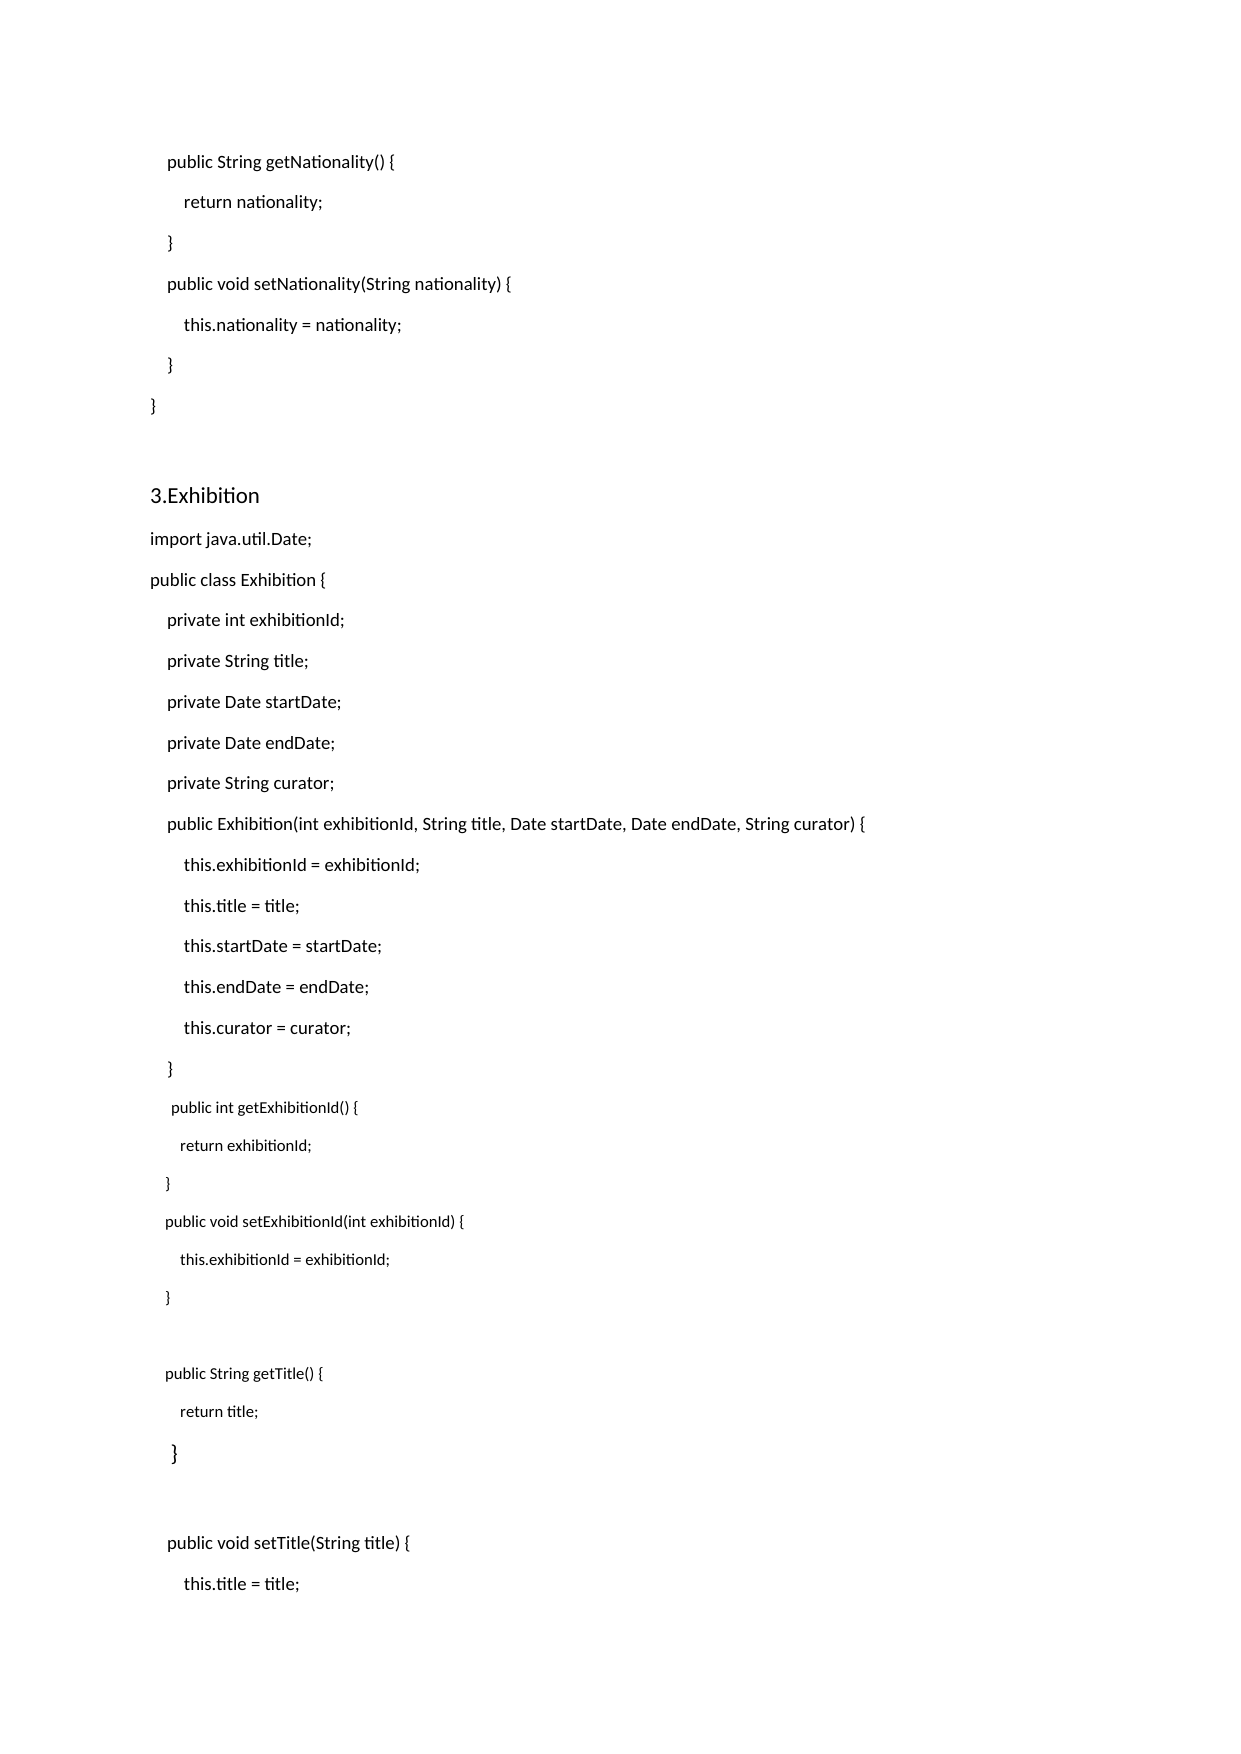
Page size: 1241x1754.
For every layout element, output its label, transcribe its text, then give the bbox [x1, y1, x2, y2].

text public class Exhibition { [150, 568, 1090, 591]
text return nationality; [150, 191, 1090, 214]
text this.title = title; [150, 1572, 1090, 1595]
text 3.Exhibition [150, 481, 1090, 509]
text } [150, 354, 1090, 377]
text } [150, 1174, 1090, 1194]
text this.exhibitionId = exhibitionId; [150, 853, 1090, 876]
text this.title = title; [150, 894, 1090, 917]
text this.exhibitionId = exhibitionId; [150, 1249, 1090, 1270]
text private String curator; [150, 772, 1090, 794]
text public void setNationality(String nationality) { [150, 272, 1090, 295]
text return title; [150, 1401, 1090, 1421]
text this.startDate = startDate; [150, 934, 1090, 957]
text this.curator = curator; [150, 1016, 1090, 1039]
text private int exhibitionId; [150, 609, 1090, 632]
text this.endDate = endDate; [150, 975, 1090, 998]
text public String getNationality() { [150, 150, 1090, 173]
text } [150, 394, 1090, 417]
text public String getTitle() { [150, 1363, 1090, 1383]
text public Exhibition(int exhibitionId, String title, Date startDate, Date endDate, String curator) { [150, 812, 1090, 835]
text } [150, 231, 1090, 254]
text this.nationality = nationality; [150, 313, 1090, 336]
text } [150, 1287, 1090, 1308]
text private String title; [150, 649, 1090, 672]
text public void setTitle(String title) { [150, 1531, 1090, 1554]
text private Date startDate; [150, 690, 1090, 713]
text import java.util.Date; [150, 527, 1090, 550]
text public int getExhibitionId() { [150, 1097, 1090, 1118]
text } [150, 1439, 1090, 1467]
text return exhibitionId; [150, 1136, 1090, 1156]
text private Date endDate; [150, 731, 1090, 754]
text public void setExhibitionId(int exhibitionId) { [150, 1212, 1090, 1232]
text } [150, 1057, 1090, 1079]
